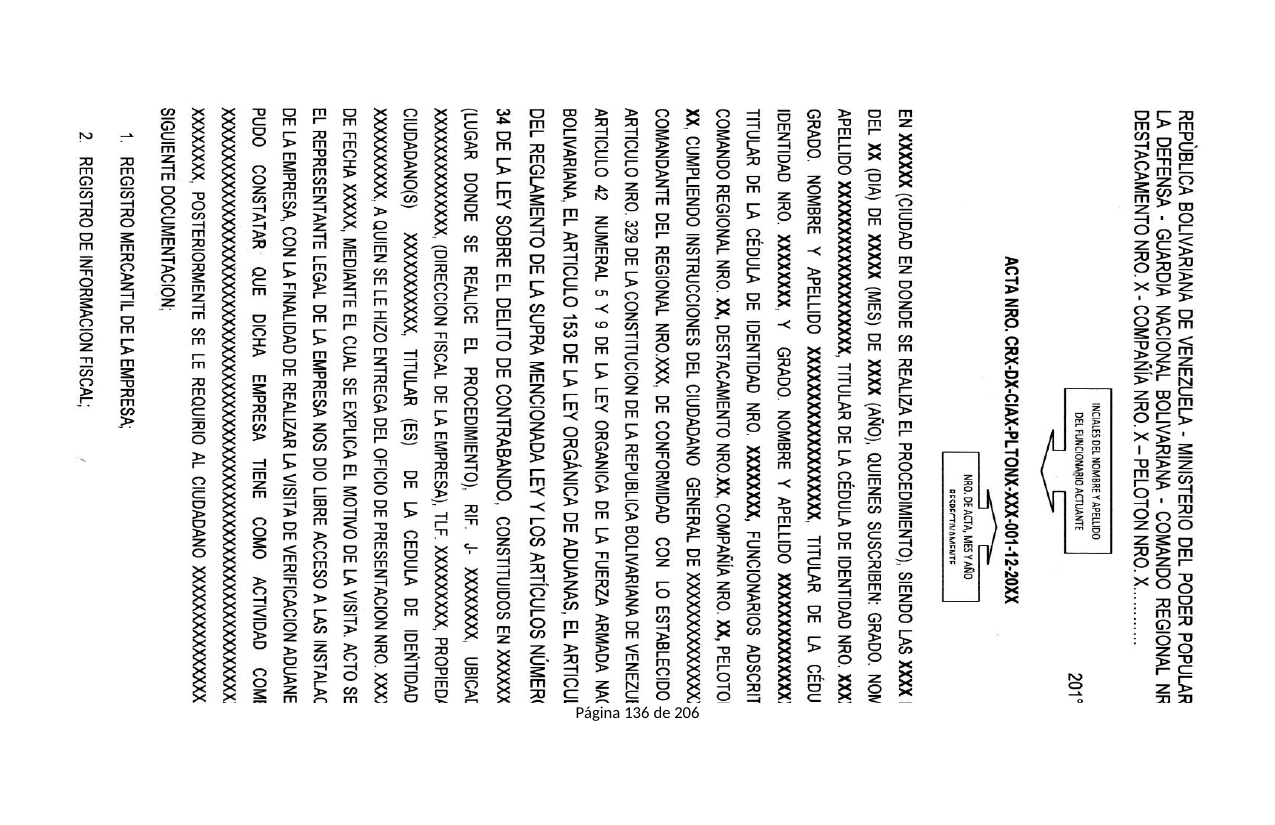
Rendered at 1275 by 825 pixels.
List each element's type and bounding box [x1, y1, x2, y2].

picture [75, 102, 1201, 703]
